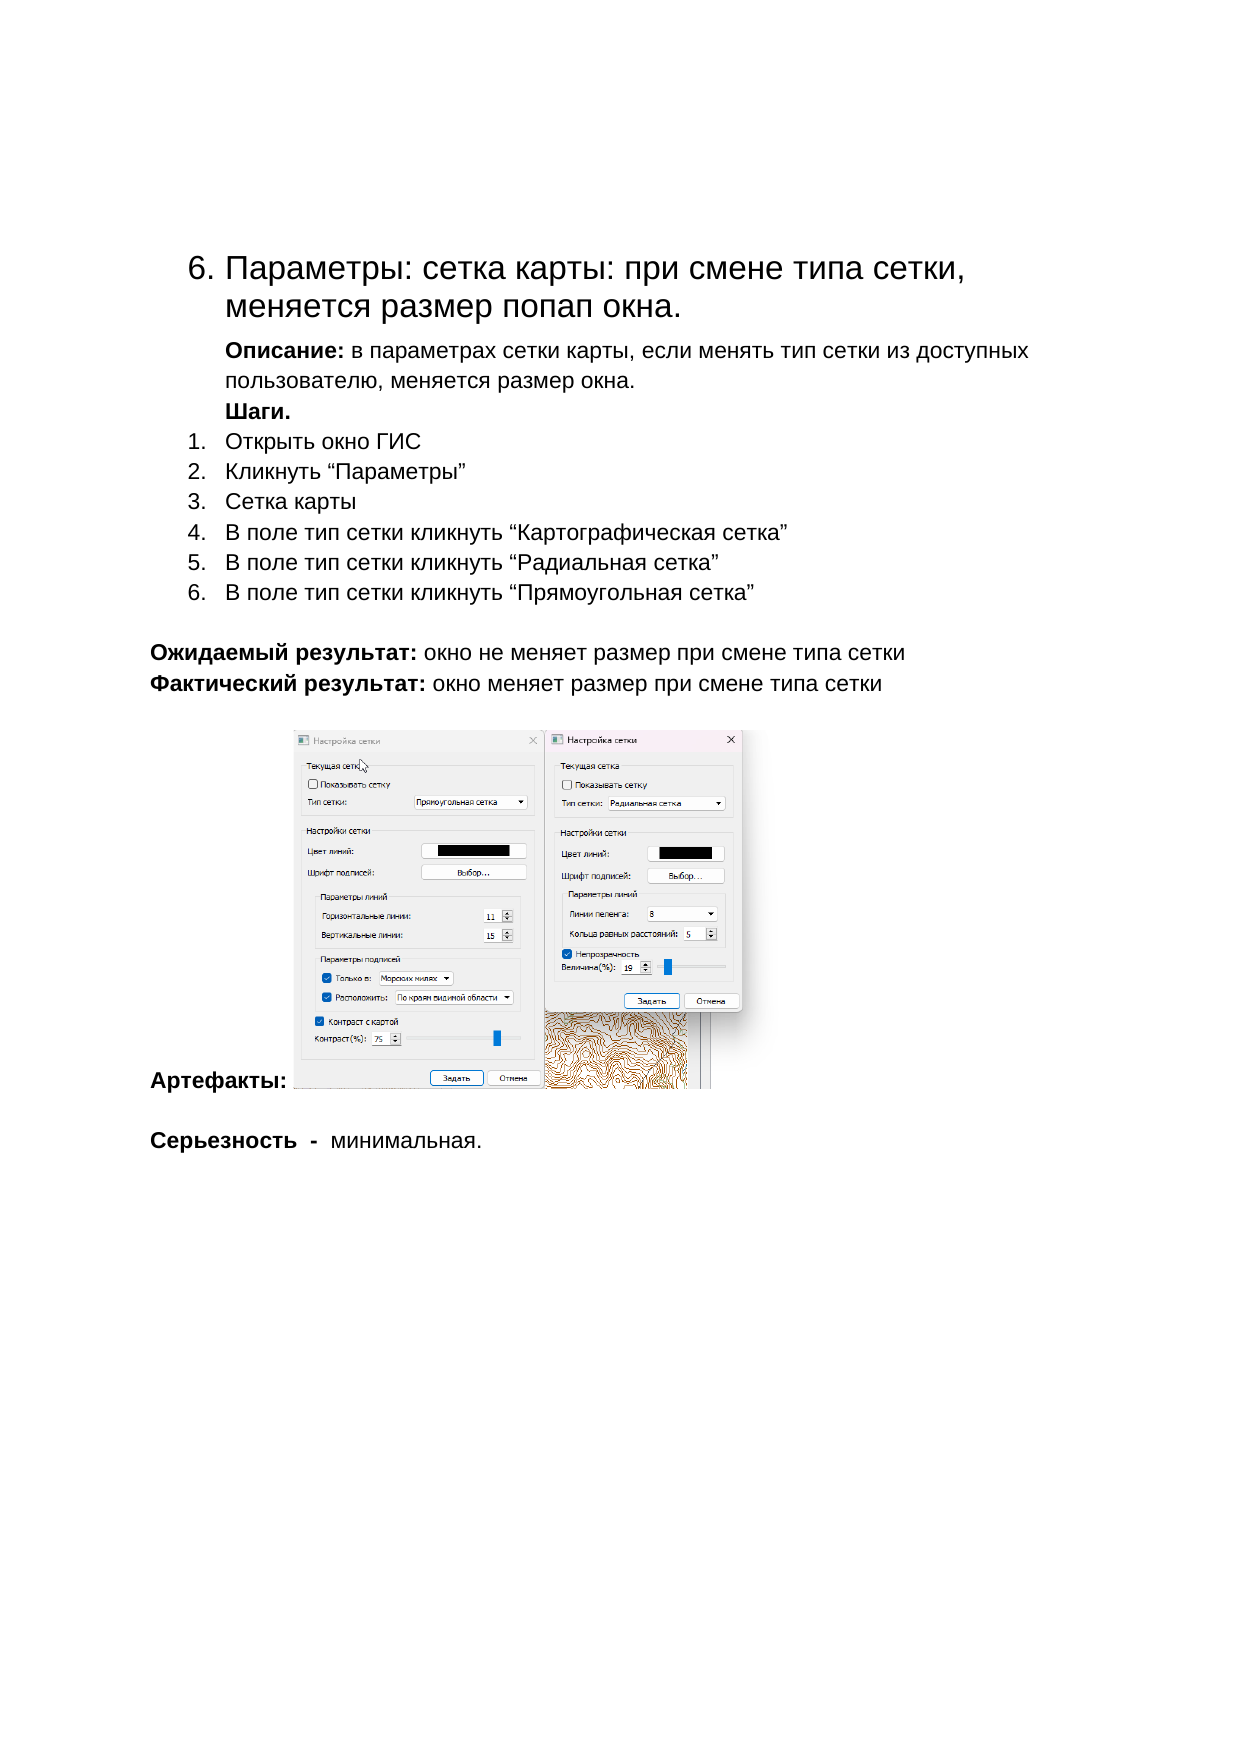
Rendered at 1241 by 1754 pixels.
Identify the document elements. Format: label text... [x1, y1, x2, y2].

text Серьезность - минимальная. [150, 1127, 1090, 1154]
list Сетка карты [187, 488, 1090, 515]
list В поле тип сетки кликнуть “Картографическая сетка” [187, 518, 1090, 545]
text Шаги. [225, 398, 1090, 424]
picture [293, 730, 829, 1089]
subtitle Параметры: сетка карты: при смене типа сетки, меняется размер попап окна. [187, 248, 1090, 325]
text Фактический результат: окно меняет размер при смене типа сетки [150, 669, 1090, 696]
list Кликнуть “Параметры” [187, 458, 1090, 484]
text Ожидаемый результат: окно не меняет размер при смене типа сетки [150, 639, 1090, 666]
list Открыть окно ГИС [187, 428, 1090, 454]
list В поле тип сетки кликнуть “Прямоугольная сетка” [187, 579, 1090, 605]
list В поле тип сетки кликнуть “Радиальная сетка” [187, 549, 1090, 575]
text Описание: в параметрах сетки карты, если менять тип сетки из доступных пользователю, меняется размер окна. [225, 337, 1090, 394]
